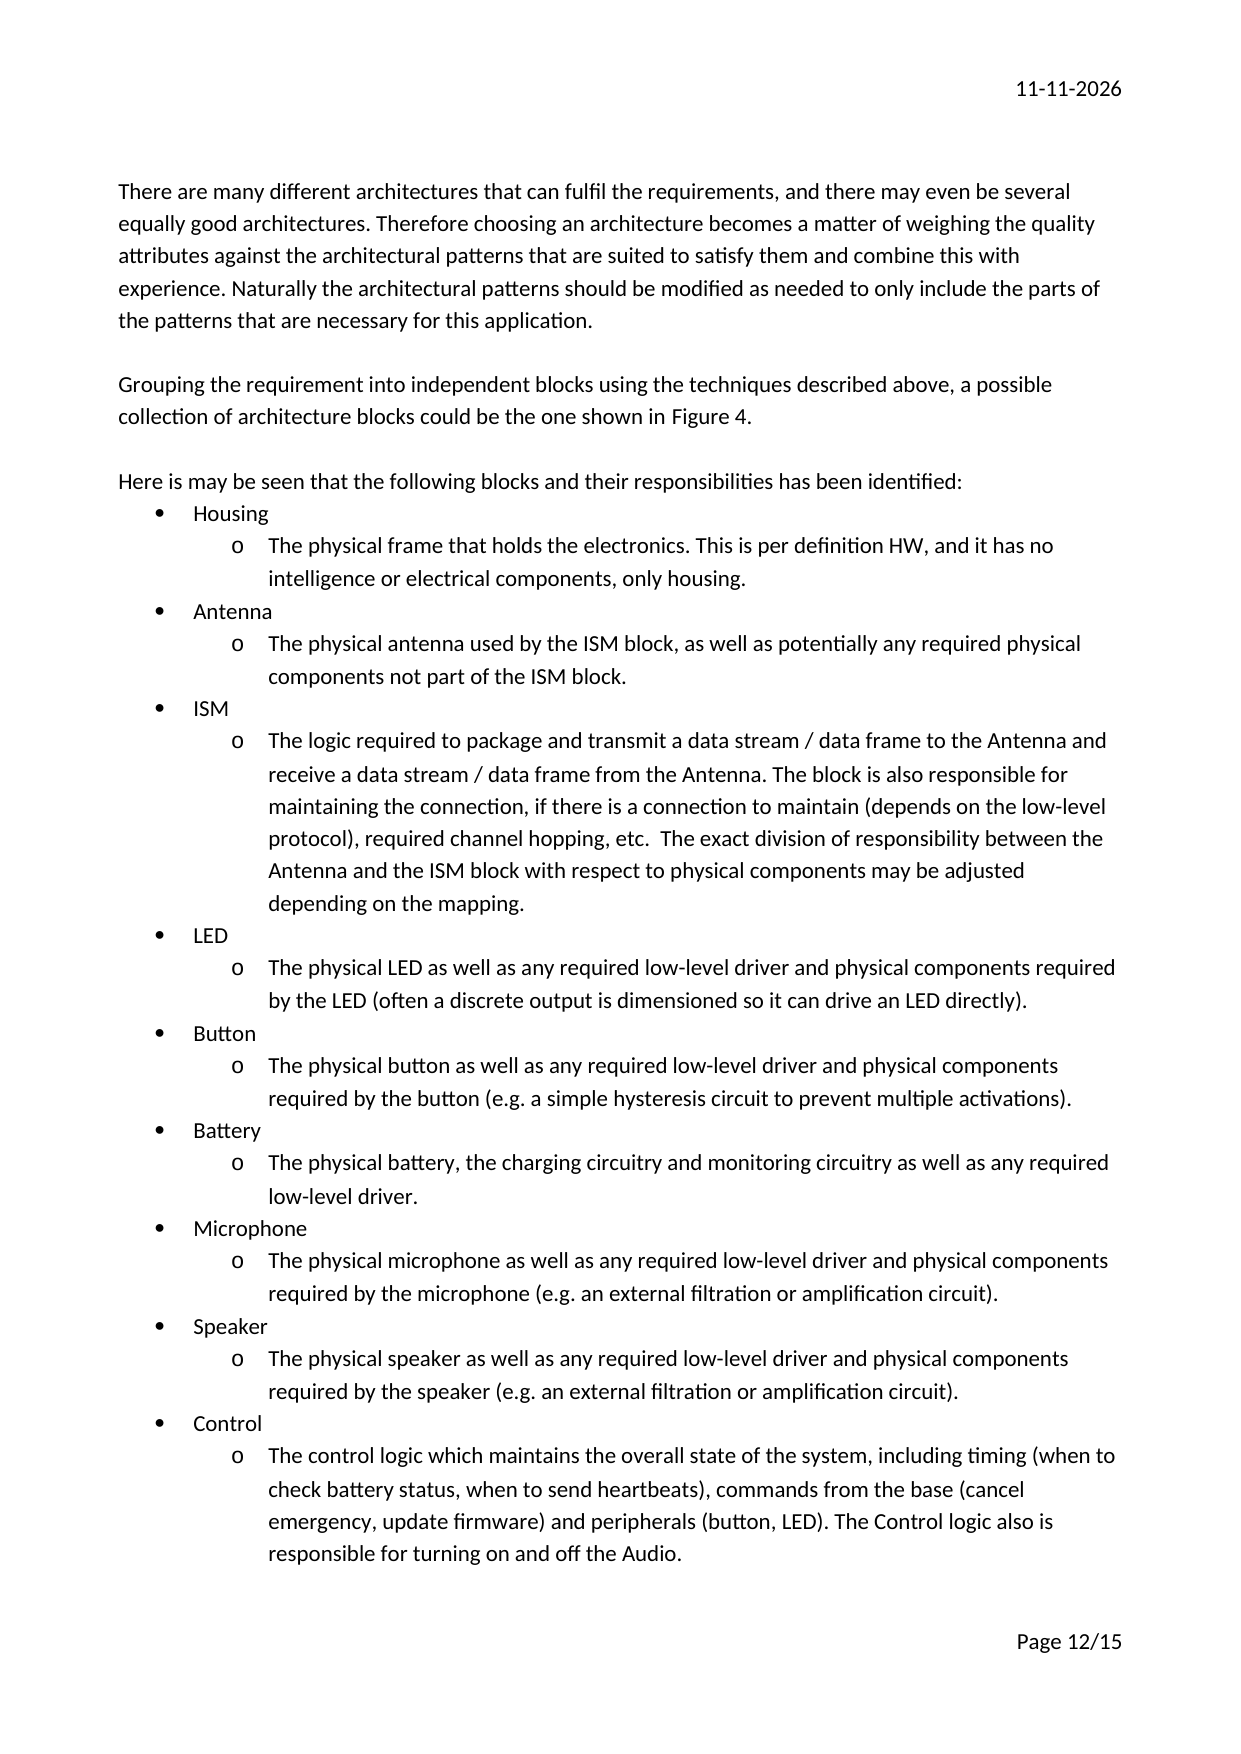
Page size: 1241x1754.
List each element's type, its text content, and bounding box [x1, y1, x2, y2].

list Speaker [156, 1312, 1122, 1340]
list Button [156, 1019, 1122, 1047]
list The physical frame that holds the electronics. This is per definition HW, and it has no intelligence or electrical components, only housing. [231, 531, 1122, 593]
text Here is may be seen that the following blocks and their responsibilities has been identified: [118, 467, 1122, 495]
list The physical LED as well as any required low-level driver and physical components required by the LED (often a discrete output is dimensioned so it can drive an LED directly). [231, 953, 1122, 1014]
list Control [156, 1409, 1122, 1437]
list Battery [156, 1116, 1122, 1144]
list The physical speaker as well as any required low-level driver and physical components required by the speaker (e.g. an external filtration or amplification circuit). [231, 1344, 1122, 1405]
text Grouping the requirement into independent blocks using the techniques described above, a possible collection of architecture blocks could be the one shown in Figure 3. [118, 370, 1122, 431]
list The physical microphone as well as any required low-level driver and physical components required by the microphone (e.g. an external filtration or amplification circuit). [231, 1246, 1122, 1308]
list Antenna [156, 597, 1122, 625]
list The logic required to package and transmit a data stream / data frame to the Antenna and receive a data stream / data frame from the Antenna. The block is also responsible for maintaining the connection, if there is a connection to maintain (depends on the low-level protocol), required channel hopping, etc. The exact division of responsibility between the Antenna and the ISM block with respect to physical components may be adjusted depending on the mapping. [231, 727, 1122, 917]
list The physical button as well as any required low-level driver and physical components required by the button (e.g. a simple hysteresis circuit to prevent multiple activations). [231, 1051, 1122, 1112]
list Microphone [156, 1214, 1122, 1242]
list LED [156, 921, 1122, 949]
list ISM [156, 694, 1122, 722]
list The physical battery, the charging circuitry and monitoring circuitry as well as any required low-level driver. [231, 1148, 1122, 1210]
text There are many different architectures that can fulfil the requirements, and there may even be several equally good architectures. Therefore choosing an architecture becomes a matter of weighing the quality attributes against the architectural patterns that are suited to satisfy them and combine this with experience. Naturally the architectural patterns should be modified as needed to only include the parts of the patterns that are necessary for this application. [118, 177, 1122, 334]
list Housing [156, 499, 1122, 527]
list The physical antenna used by the ISM block, as well as potentially any required physical components not part of the ISM block. [231, 629, 1122, 690]
